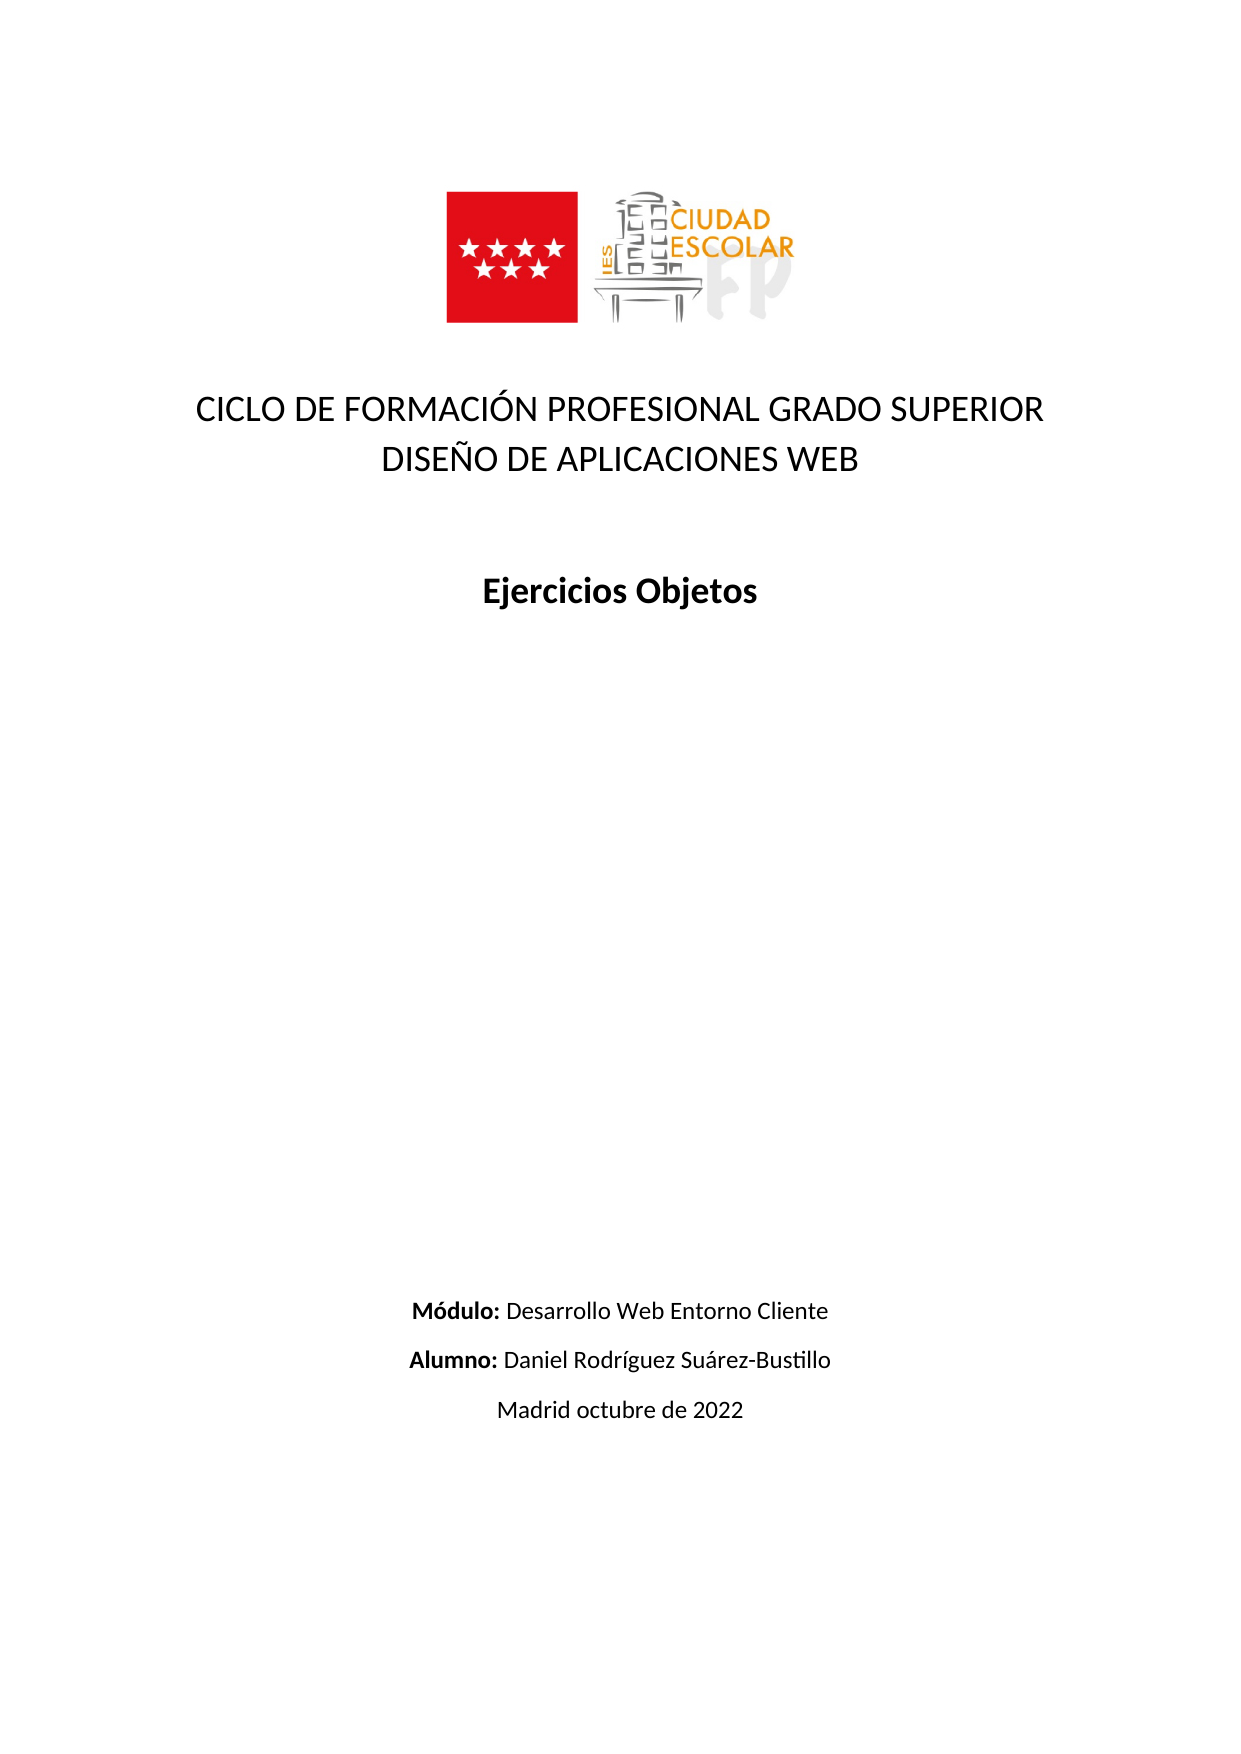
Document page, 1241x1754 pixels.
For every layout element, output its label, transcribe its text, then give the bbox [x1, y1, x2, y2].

text CICLO DE FORMACIÓN PROFESIONAL GRADO SUPERIOR DISEÑO DE APLICACIONES WEB [177, 385, 1063, 481]
text Ejercicios Objetos [177, 567, 1063, 613]
picture [443, 147, 797, 367]
text Alumno: Daniel Rodríguez Suárez-Bustillo [177, 1344, 1063, 1375]
text Módulo: Desarrollo Web Entorno Cliente [177, 1295, 1063, 1325]
text Madrid octubre de 2022 [177, 1394, 1063, 1424]
